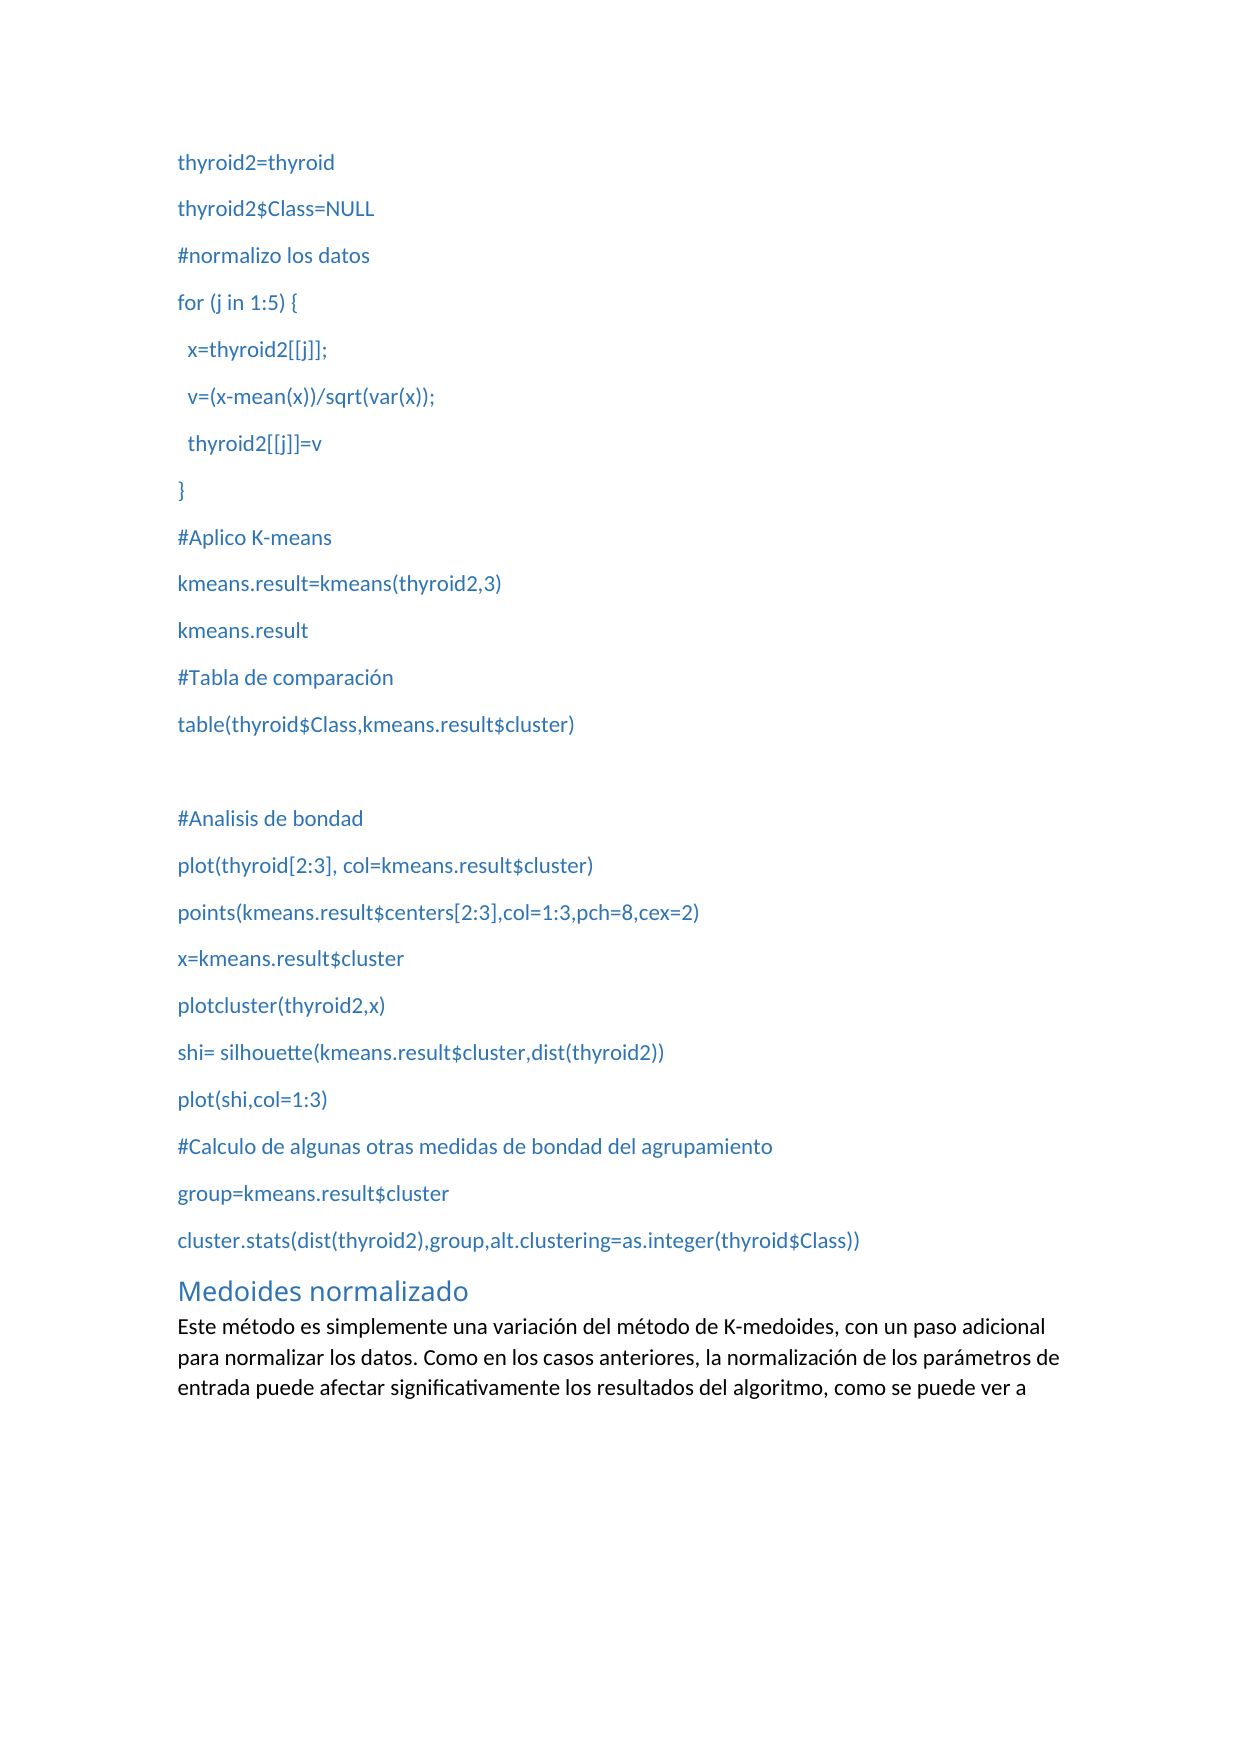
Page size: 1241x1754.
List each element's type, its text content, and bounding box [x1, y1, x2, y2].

text plot(thyroid[2:3], col=kmeans.result$cluster) [177, 851, 1063, 879]
text v=(x-mean(x))/sqrt(var(x)); [177, 382, 1063, 410]
text kmeans.result=kmeans(thyroid2,3) [177, 569, 1063, 597]
text #normalizo los datos [177, 241, 1063, 269]
subtitle Medoides normalizado [177, 1273, 1063, 1309]
text cluster.stats(dist(thyroid2),group,alt.clustering=as.integer(thyroid$Class)) [177, 1226, 1063, 1254]
text x=thyroid2[[j]]; [177, 335, 1063, 363]
text } [177, 476, 1063, 504]
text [177, 1312, 1063, 1401]
text kmeans.result [177, 616, 1063, 644]
text points(kmeans.result$centers[2:3],col=1:3,pch=8,cex=2) [177, 898, 1063, 926]
text #Tabla de comparación [177, 663, 1063, 691]
text group=kmeans.result$cluster [177, 1179, 1063, 1207]
text thyroid2[[j]]=v [177, 429, 1063, 457]
text #Calculo de algunas otras medidas de bondad del agrupamiento [177, 1132, 1063, 1160]
text for (j in 1:5) { [177, 288, 1063, 316]
text plot(shi,col=1:3) [177, 1085, 1063, 1113]
text #Analisis de bondad [177, 804, 1063, 832]
text table(thyroid$Class,kmeans.result$cluster) [177, 710, 1063, 738]
text shi= silhouette(kmeans.result$cluster,dist(thyroid2)) [177, 1038, 1063, 1066]
text x=kmeans.result$cluster [177, 944, 1063, 972]
text thyroid2$Class=NULL [177, 194, 1063, 222]
text plotcluster(thyroid2,x) [177, 991, 1063, 1019]
text thyroid2=thyroid [177, 148, 1063, 176]
text #Aplico K-means [177, 523, 1063, 551]
